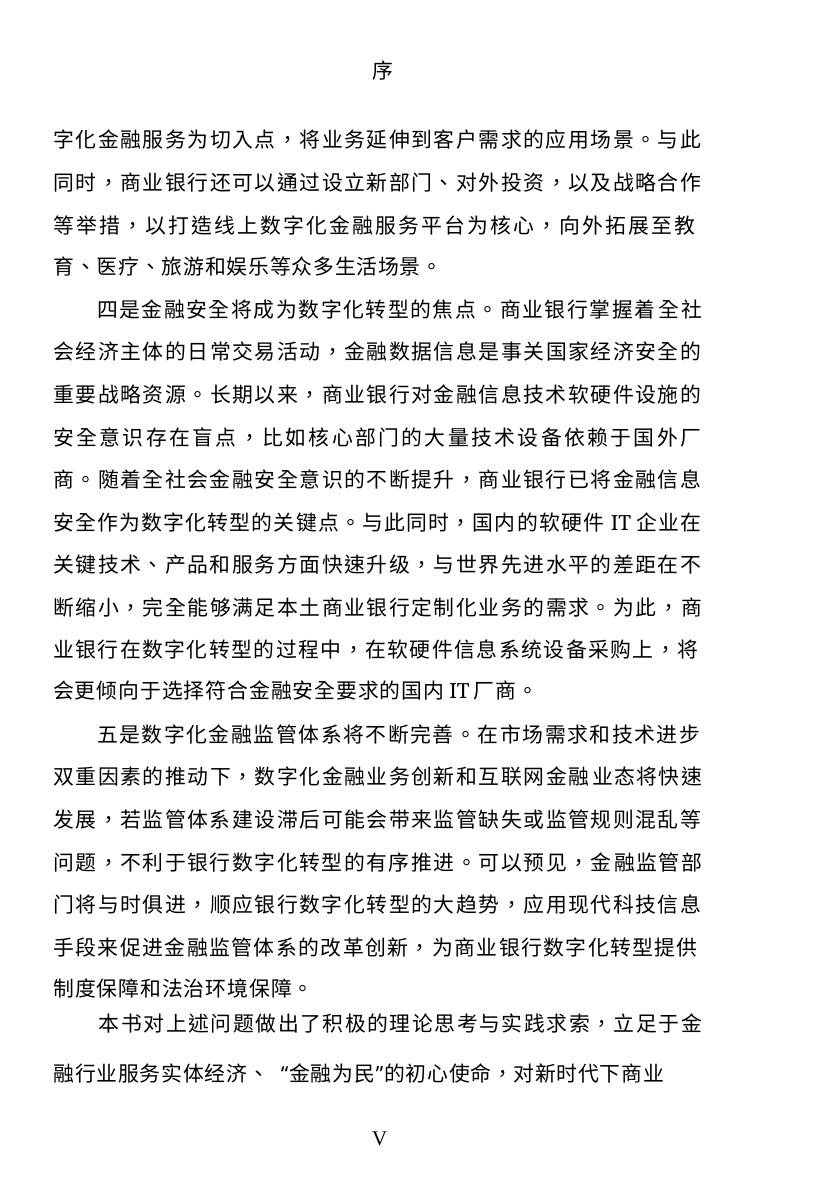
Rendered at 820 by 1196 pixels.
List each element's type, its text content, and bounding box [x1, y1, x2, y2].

text 育、医疗、旅游和娱乐等众多生活场景。 [53, 253, 702, 279]
text 本书对上述问题做出了积极的理论思考与实践求索，立足于金 [53, 1018, 702, 1061]
text 会更倾向于选择符合金融安全要求的国内IT厂商。 [53, 678, 702, 704]
text 制度保障和法治环境保障。 [53, 976, 702, 1001]
text 四是金融安全将成为数字化转型的焦点。商业银行掌握着全社 会经济主体的日常交易活动，金融数据信息是事关国家经济安全的 重要战略资源。长期以来，商业银行对金融信息技术软硬件设施的 安全意识存在盲点，比如核心部门的大量技术设备依赖于国外厂 商。随着全社会金融安全意识的不断提升，商业银行已将金融信息 安全作为数字化转型的关键点。与此同时，国内的软硬件IT 企业在 关键技术、产品和服务方面快速升级，与世界先进水平的差距在不 断缩小，完全能够满足本土商业银行定制化业务的需求。为此，商 业银行在数字化转型的过程中，在软硬件信息系统设备采购上，将 [53, 295, 702, 664]
text 序 [372, 57, 702, 84]
text 五是数字化金融监管体系将不断完善。在市场需求和技术进步 双重因素的推动下，数字化金融业务创新和互联网金融业态将快速 发展，若监管体系建设滞后可能会带来监管缺失或监管规则混乱等 问题，不利于银行数字化转型的有序推进。可以预见，金融监管部 门将与时俱进，顺应银行数字化转型的大趋势，应用现代科技信息 手段来促进金融监管体系的改革创新，为商业银行数字化转型提供 [53, 720, 702, 961]
text 字化金融服务为切入点，将业务延伸到客户需求的应用场景。与此 同时，商业银行还可以通过设立新部门、对外投资，以及战略合作 等举措，以打造线上数字化金融服务平台为核心，向外拓展至教 [53, 126, 702, 239]
text 融行业服务实体经济、 “金融为民”的初心使命，对新时代下商业 [53, 1061, 702, 1087]
